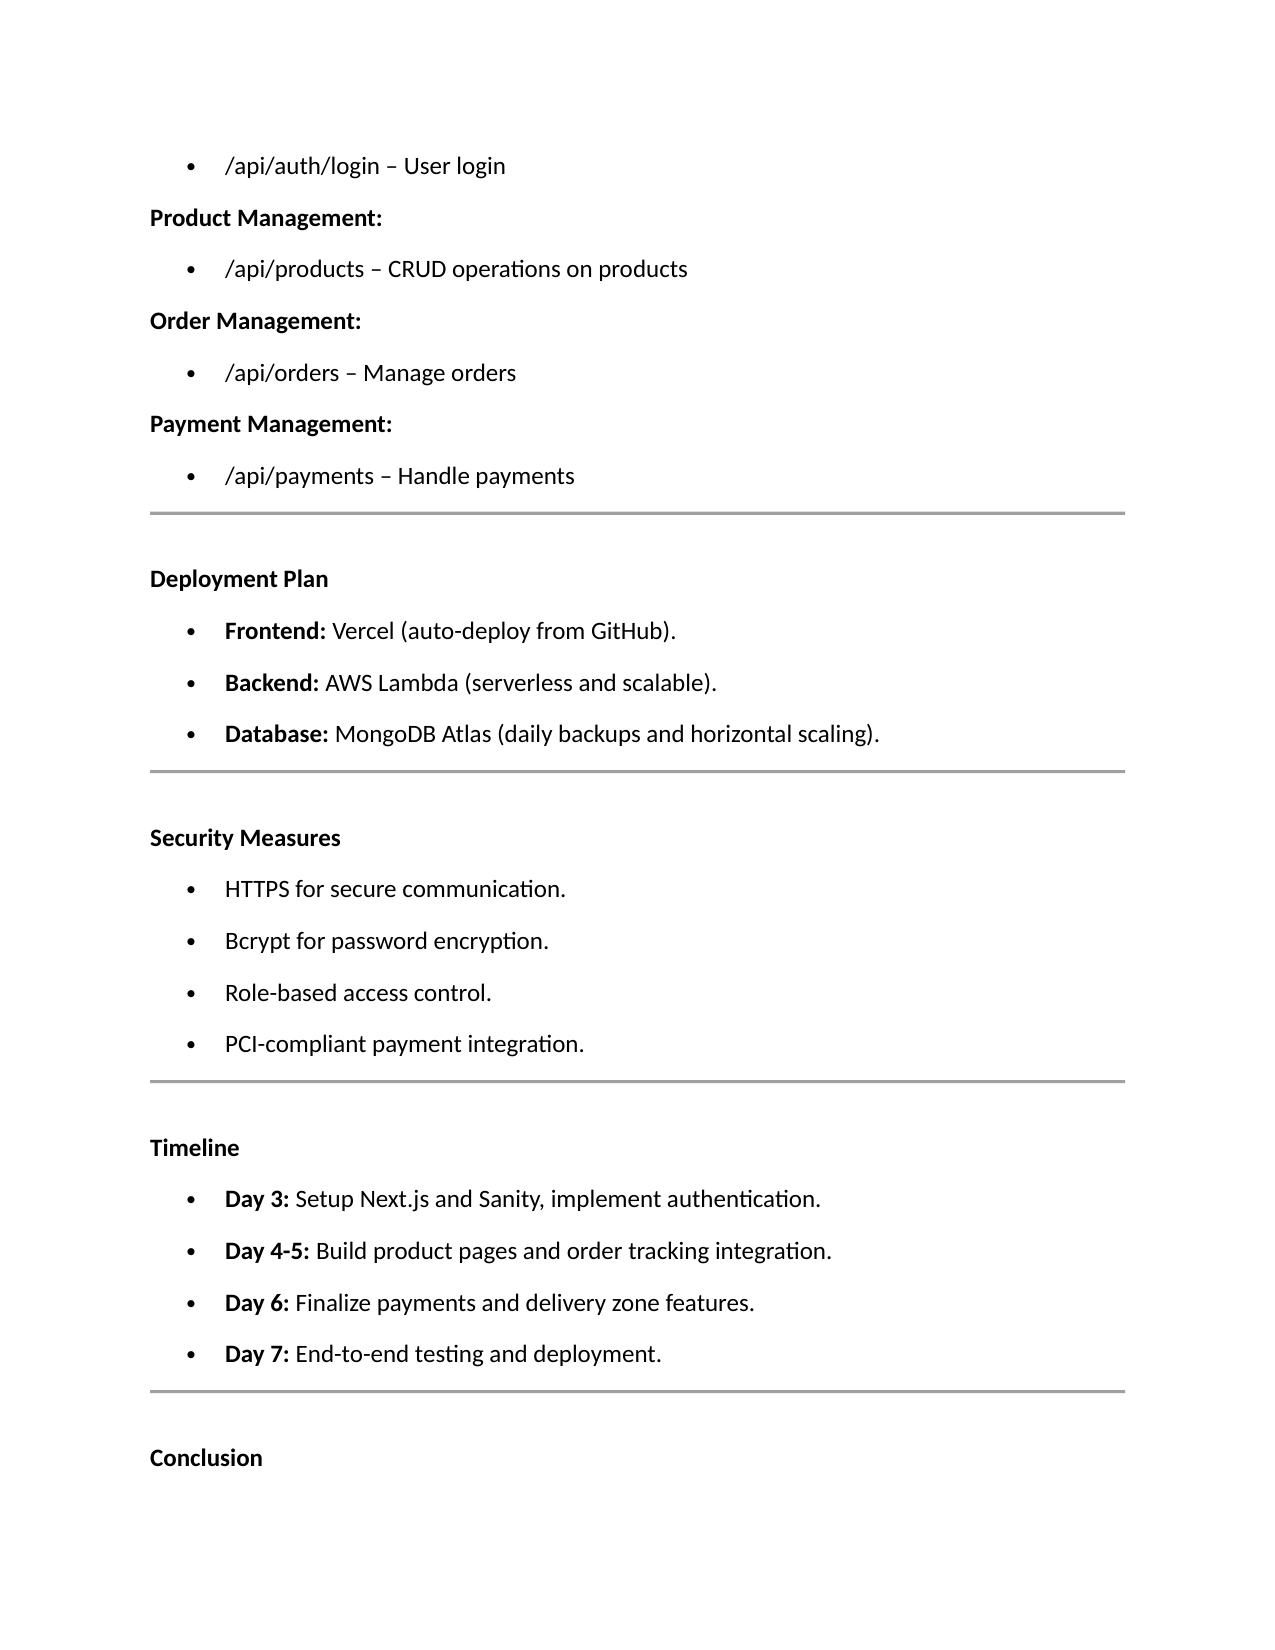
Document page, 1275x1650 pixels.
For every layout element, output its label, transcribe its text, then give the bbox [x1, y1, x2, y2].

list Database: MongoDB Atlas (daily backups and horizontal scaling). [187, 718, 1125, 749]
list Day 3: Setup Next.js and Sanity, implement authentication. [187, 1183, 1125, 1214]
list /api/payments – Handle payments [187, 460, 1125, 491]
text Timeline [150, 1132, 1125, 1162]
text Order Management: [150, 305, 1125, 336]
list Backend: AWS Lambda (serverless and scalable). [187, 667, 1125, 697]
list /api/products – CRUD operations on products [187, 253, 1125, 284]
text Deployment Plan [150, 563, 1125, 594]
list Role-based access control. [187, 977, 1125, 1007]
list Day 4-5: Build product pages and order tracking integration. [187, 1235, 1125, 1266]
list /api/orders – Manage orders [187, 357, 1125, 387]
text Conclusion [150, 1442, 1125, 1472]
list /api/auth/login – User login [187, 150, 1125, 181]
text Security Measures [150, 822, 1125, 852]
list Bcrypt for password encryption. [187, 925, 1125, 956]
list PCI-compliant payment integration. [187, 1028, 1125, 1059]
text Payment Management: [150, 408, 1125, 439]
list Day 7: End-to-end testing and deployment. [187, 1338, 1125, 1369]
list Day 6: Finalize payments and delivery zone features. [187, 1287, 1125, 1317]
text Product Management: [150, 202, 1125, 232]
list Frontend: Vercel (auto-deploy from GitHub). [187, 615, 1125, 646]
list HTTPS for secure communication. [187, 873, 1125, 904]
